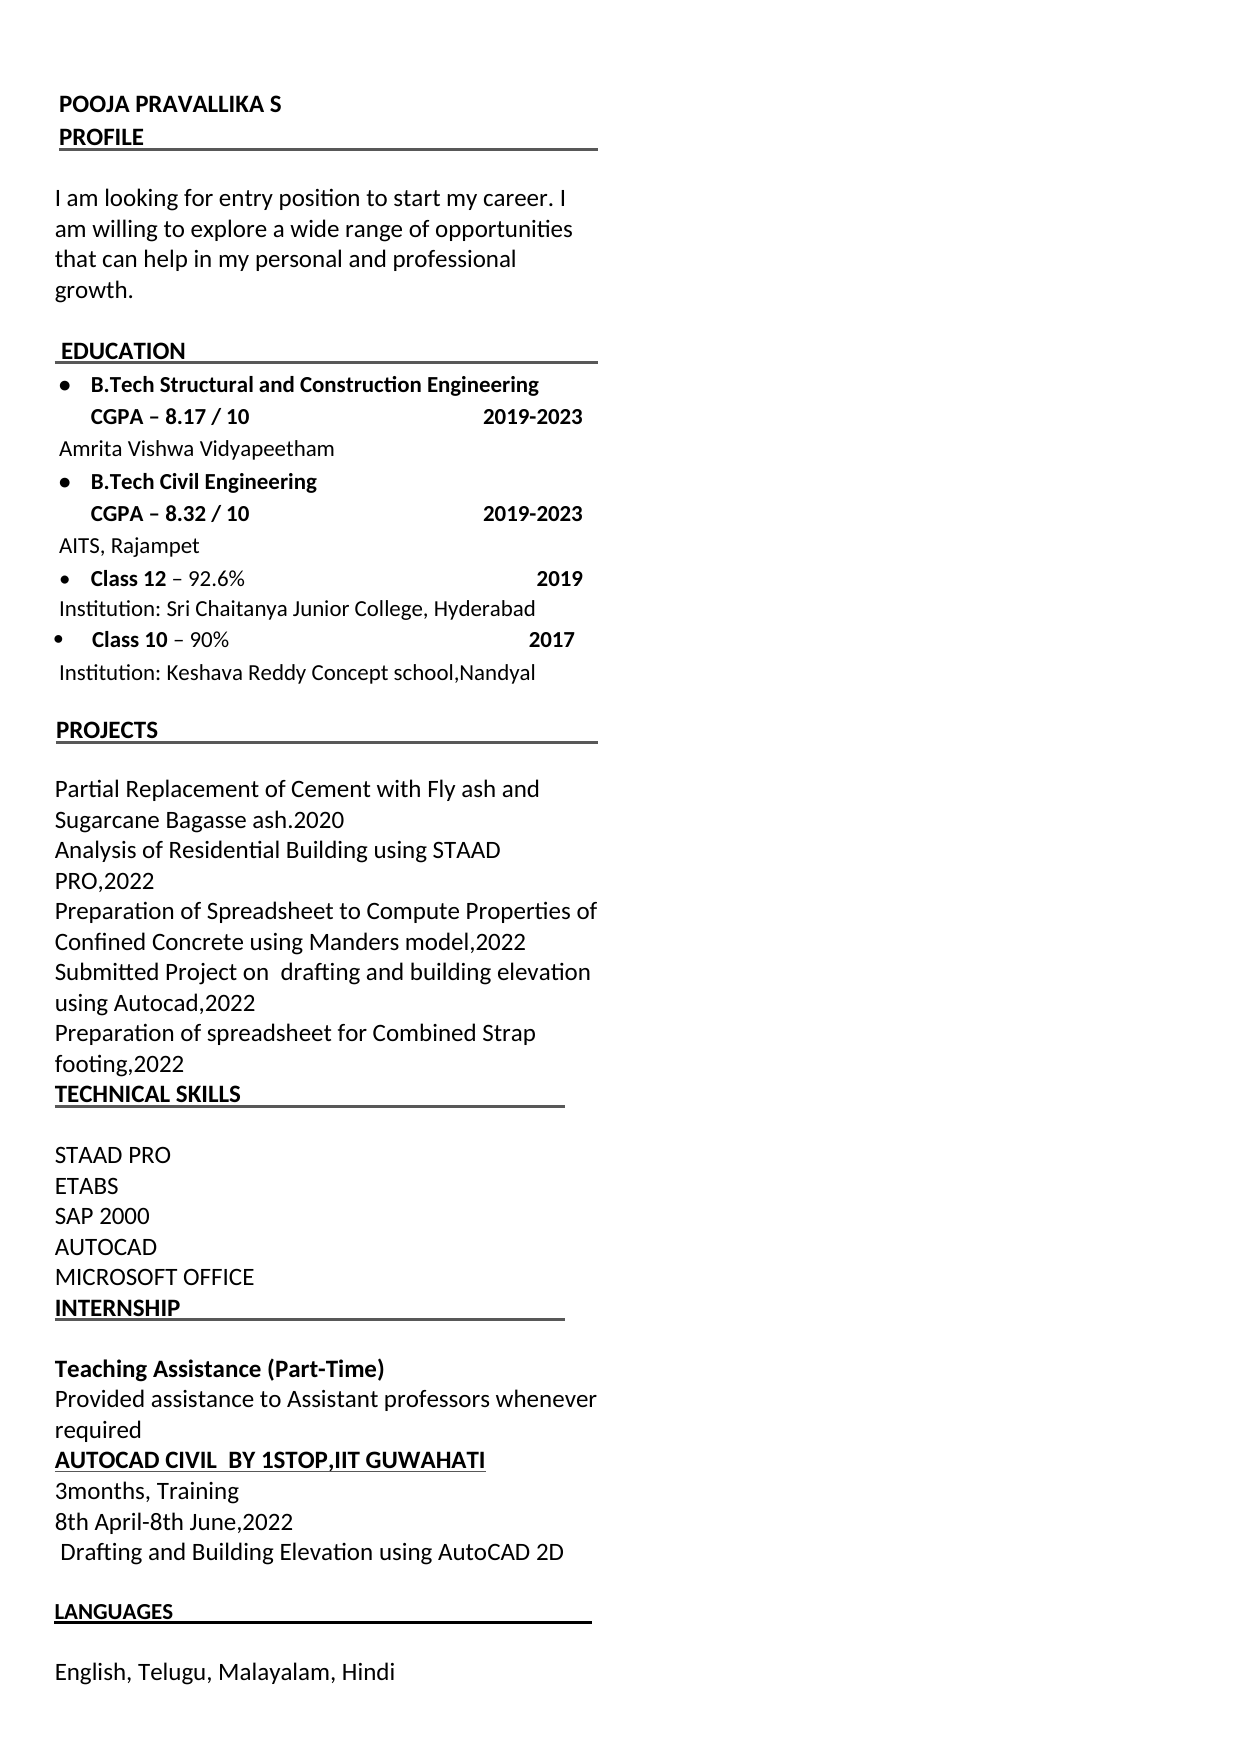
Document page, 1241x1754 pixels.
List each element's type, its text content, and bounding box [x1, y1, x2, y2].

text Analysis of Residential Building using STAAD PRO,2022 [54, 834, 602, 895]
text I am looking for entry position to start my career. I am willing to explore a wide range of opportunities that can help in my personal and professional growth. [54, 182, 602, 304]
text Preparation of spreadsheet for Combined Strap footing,2022 [54, 1017, 602, 1078]
text LANGUAGES [54, 1597, 602, 1625]
text 8th April-8th June,2022 [54, 1506, 602, 1536]
list B.Tech Civil Engineering [59, 467, 602, 495]
text TECHNICAL SKILLS [54, 1078, 602, 1109]
text English, Telugu, Malayalam, Hindi [54, 1656, 602, 1686]
text Teaching Assistance (Part-Time) [54, 1353, 602, 1384]
list AITS, Rajampet [59, 532, 602, 559]
text Preparation of Spreadsheet to Compute Properties of Confined Concrete using Manders model,2022 Submitted Project on drafting and building elevation using Autocad,2022 [54, 895, 602, 1017]
text AUTOCAD CIVIL BY 1STOP,IIT GUWAHATI [54, 1445, 602, 1475]
text Institution: Keshava Reddy Concept school,Nandyal [59, 658, 602, 686]
text Drafting and Building Elevation using AutoCAD 2D [54, 1536, 602, 1567]
list Class 12 – 92.6% 2019 [59, 564, 602, 592]
text PROJECTS [56, 715, 602, 745]
text PROFILE [59, 121, 602, 152]
text Partial Replacement of Cement with Fly ash and Sugarcane Bagasse ash.2020 [54, 773, 602, 834]
text Provided assistance to Assistant professors whenever required [54, 1384, 602, 1445]
list Amrita Vishwa Vidyapeetham [59, 434, 602, 462]
text INTERNSHIP [54, 1292, 602, 1323]
list Class 10 – 90% 2017 [54, 623, 602, 653]
text EDUCATION [54, 335, 602, 365]
text CGPA – 8.17 / 10 2019-2023 [91, 402, 602, 430]
text CGPA – 8.32 / 10 2019-2023 [91, 499, 602, 527]
text 3months, Training [54, 1475, 602, 1506]
text Institution: Sri Chaitanya Junior College, Hyderabad [39, 592, 602, 623]
text POOJA PRAVALLIKA S [39, 88, 602, 119]
list B.Tech Structural and Construction Engineering [59, 370, 602, 398]
text STAAD PRO ETABS SAP 2000 AUTOCAD MICROSOFT OFFICE [54, 1139, 602, 1292]
